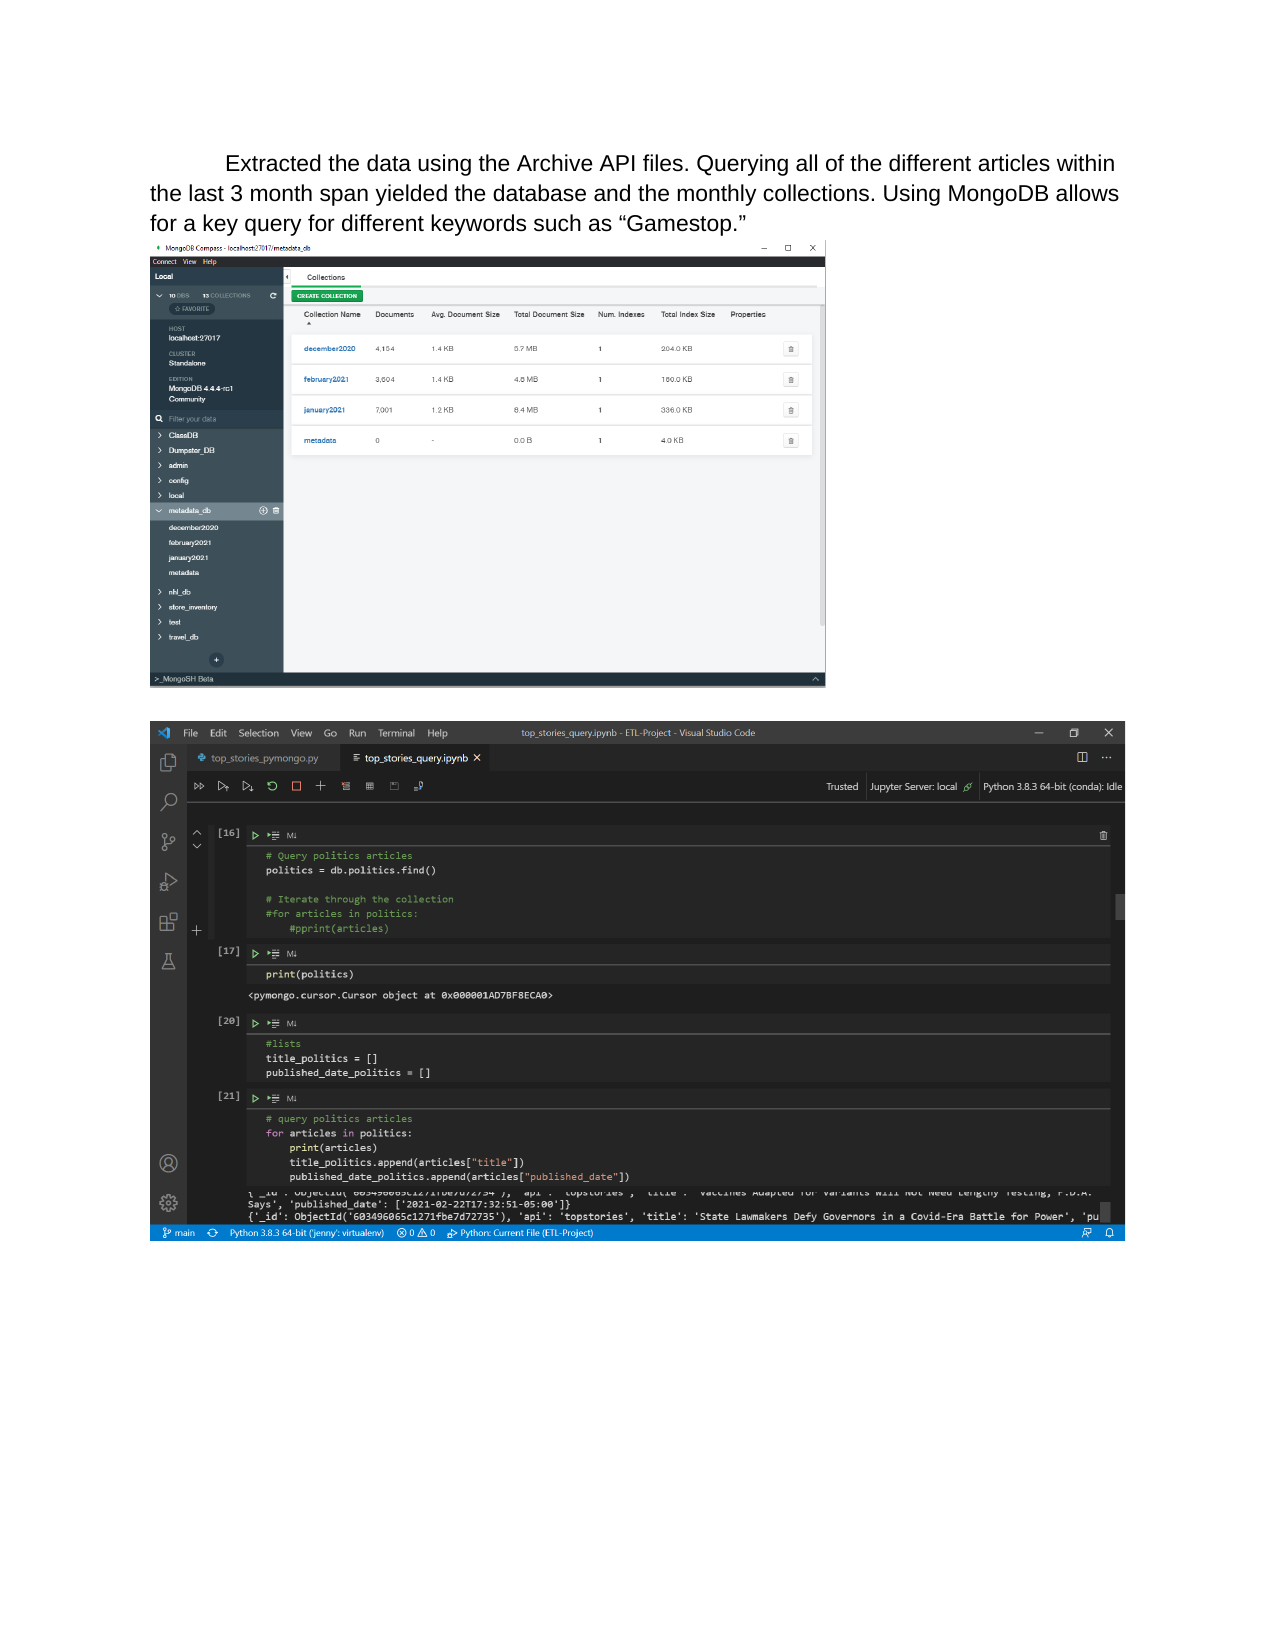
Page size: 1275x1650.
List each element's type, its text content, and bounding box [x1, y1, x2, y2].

picture [150, 240, 826, 688]
picture [150, 721, 1125, 1241]
